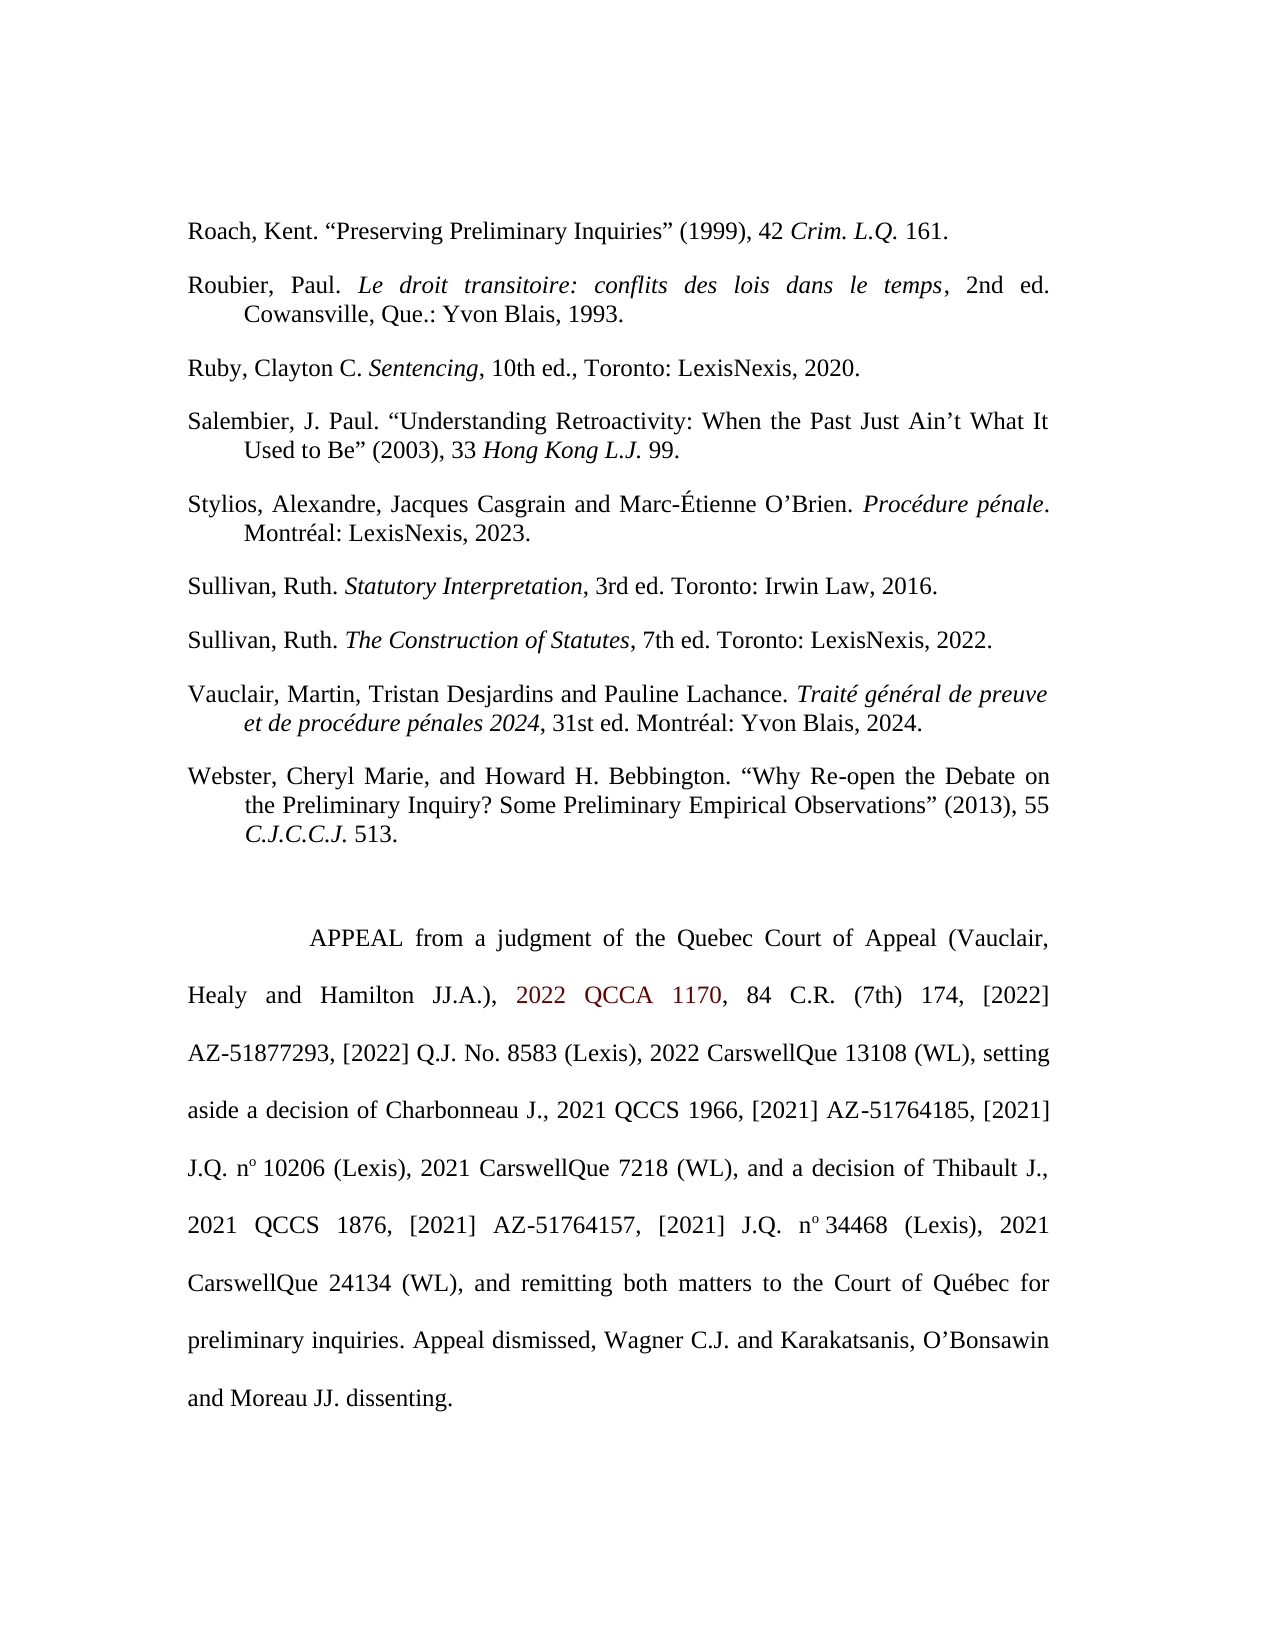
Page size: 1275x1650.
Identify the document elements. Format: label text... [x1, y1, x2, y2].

text Sullivan, Ruth. Statutory Interpretation, 3rd ed. Toronto: Irwin Law, 2016. [187, 571, 1050, 600]
text Roach, Kent. “Preserving Preliminary Inquiries” (1999), 42 Crim. L.Q. 161. [187, 216, 1050, 245]
text Webster, Cheryl Marie, and Howard H. Bebbington. “Why Re-open the Debate on the Preliminary Inquiry? Some Preliminary Empirical Observations” (2013), 55 C.J.C.C.J. 513. [187, 761, 1050, 848]
text APPEAL from a judgment of the Quebec Court of Appeal (Vauclair, Healy and Hamilton JJ.A.), 2022 QCCA 1170, 84 C.R. (7th) 174, [2022] AZ-51877293, [2022] Q.J. No. 8583 (Lexis), 2022 CarswellQue 13108 (WL), setting aside a decision of Charbonneau J., 2021 QCCS 1966, [2021] AZ-51764185, [2021] J.Q. no 10206 (Lexis), 2021 CarswellQue 7218 (WL), and a decision of Thibault J., 2021 QCCS 1876, [2021] AZ-51764157, [2021] J.Q. no 34468 (Lexis), 2021 CarswellQue 24134 (WL), and remitting both matters to the Court of Québec for preliminary inquiries. Appeal dismissed, Wagner C.J. and Karakatsanis, O’Bonsawin and Moreau JJ. dissenting. [187, 923, 1050, 1411]
text Stylios, Alexandre, Jacques Casgrain and Marc‐Étienne O’Brien. Procédure pénale. Montréal: LexisNexis, 2023. [187, 489, 1050, 546]
text Roubier, Paul. Le droit transitoire: conflits des lois dans le temps, 2nd ed. Cowansville, Que.: Yvon Blais, 1993. [187, 270, 1050, 328]
text Salembier, J. Paul. “Understanding Retroactivity: When the Past Just Ain’t What It Used to Be” (2003), 33 Hong Kong L.J. 99. [187, 406, 1050, 464]
text Vauclair, Martin, Tristan Desjardins and Pauline Lachance. Traité général de preuve et de procédure pénales 2024, 31st ed. Montréal: Yvon Blais, 2024. [187, 679, 1050, 736]
text Sullivan, Ruth. The Construction of Statutes, 7th ed. Toronto: LexisNexis, 2022. [187, 625, 1050, 654]
text Ruby, Clayton C. Sentencing, 10th ed., Toronto: LexisNexis, 2020. [187, 353, 1050, 381]
